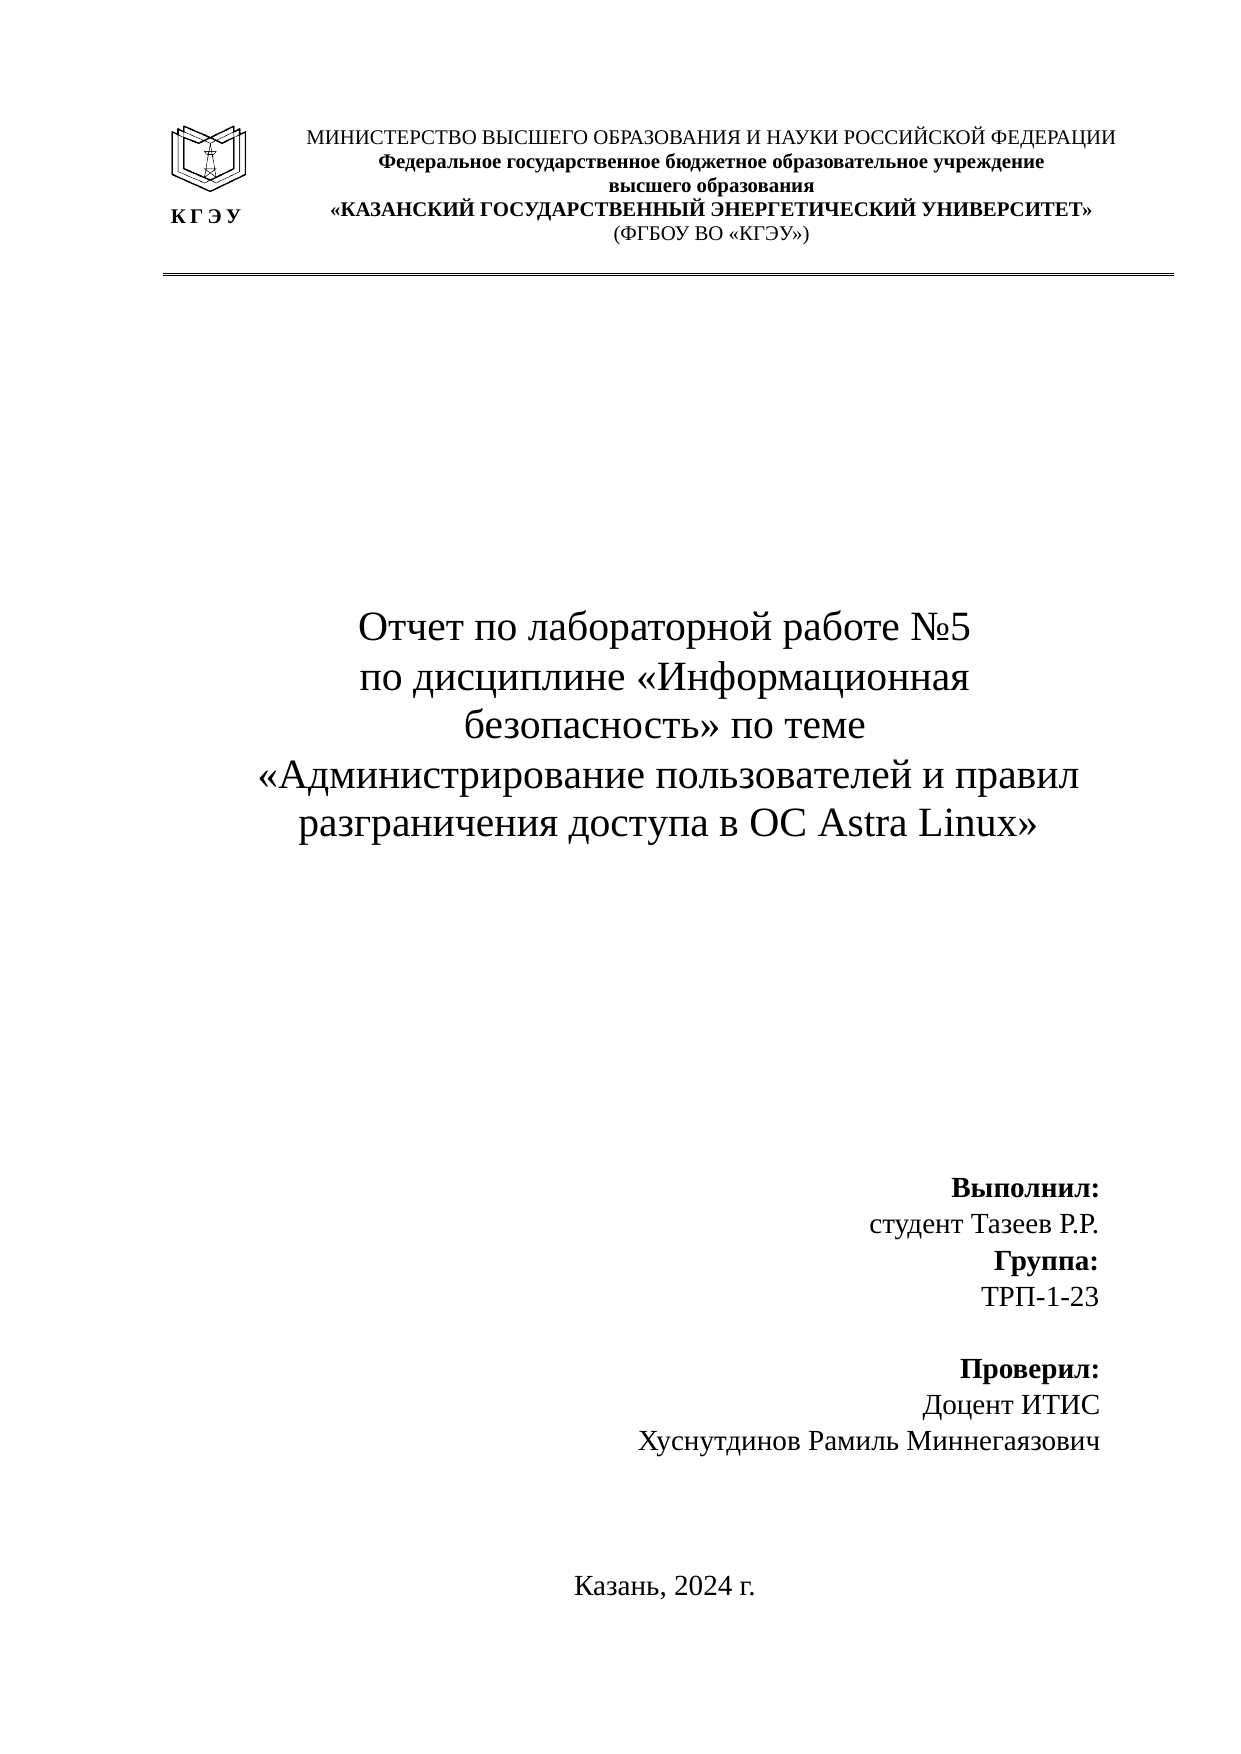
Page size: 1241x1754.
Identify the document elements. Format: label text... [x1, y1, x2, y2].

table_header МИНИСТЕРСТВО ВЫСШЕГО ОБРАЗОВАНИЯ И НАУКИ РОССИЙСКОЙ ФЕДЕРАЦИИ Федеральное государственное бюджетное образовательное учреждение высшего образования «КАЗАНСКИЙ ГОСУДАРСТВЕННЫЙ ЭНЕРГЕТИЧЕСКИЙ УНИВЕРСИТЕТ» (ФГБОУ ВО «КГЭУ») [256, 125, 1174, 273]
text Казань, 2024 г. [240, 1568, 1089, 1602]
text Доцент ИТИС Хуснутдинов Рамиль Миннегаязович [200, 1387, 1100, 1457]
text Выполнил: [200, 1170, 1100, 1204]
table_header К Г Э У [163, 125, 256, 273]
text «Администрирование пользователей и правил разграничения доступа в ОС Astra Linux» [177, 749, 1159, 845]
text Отчет по лабораторной работе №5 [240, 601, 1089, 649]
text по дисциплине «Информационная безопасность» по теме [240, 651, 1088, 747]
text Группа: [177, 1243, 1099, 1276]
text Проверил: [200, 1351, 1100, 1385]
text студент Тазеев Р.Р. [177, 1207, 1099, 1240]
text ТРП-1-23 [177, 1279, 1099, 1312]
